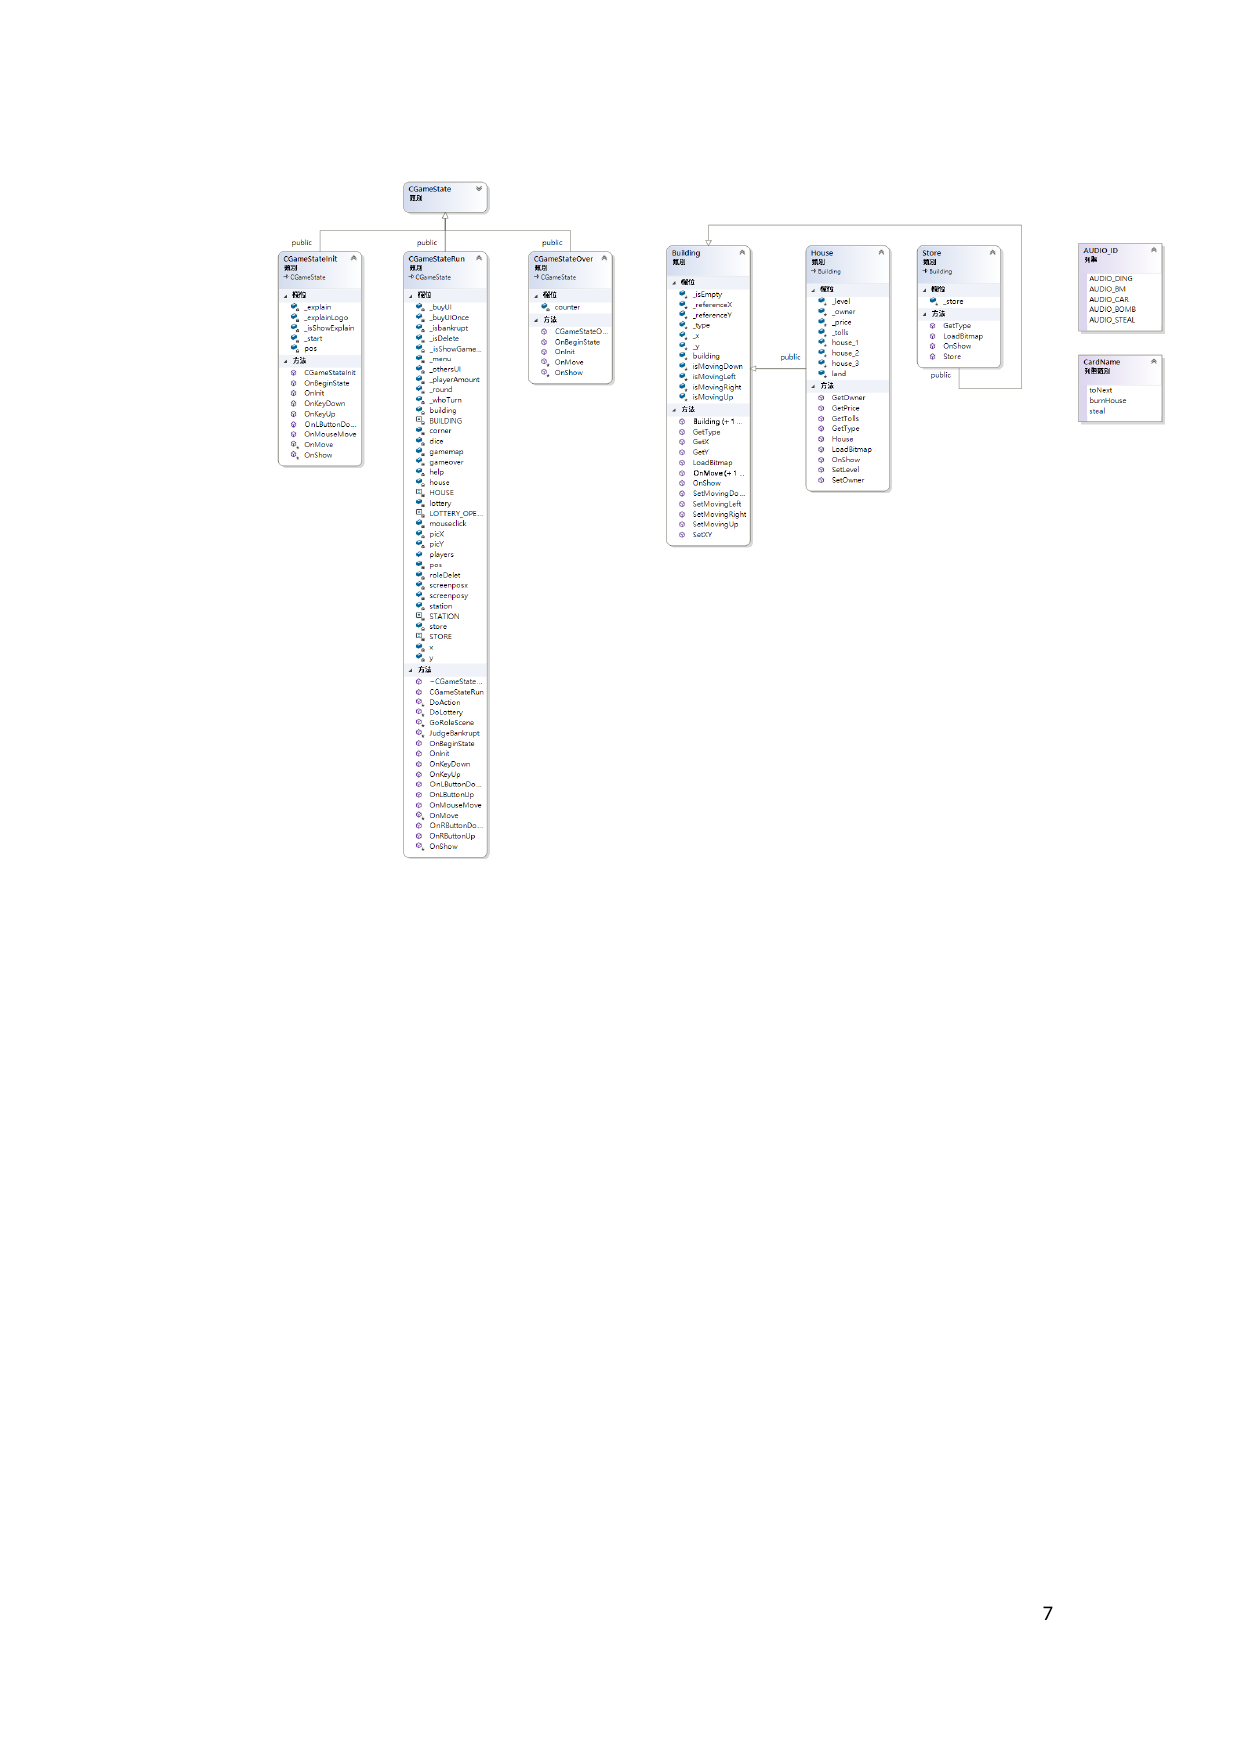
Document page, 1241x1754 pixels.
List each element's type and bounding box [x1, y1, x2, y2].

picture [275, 175, 1200, 863]
